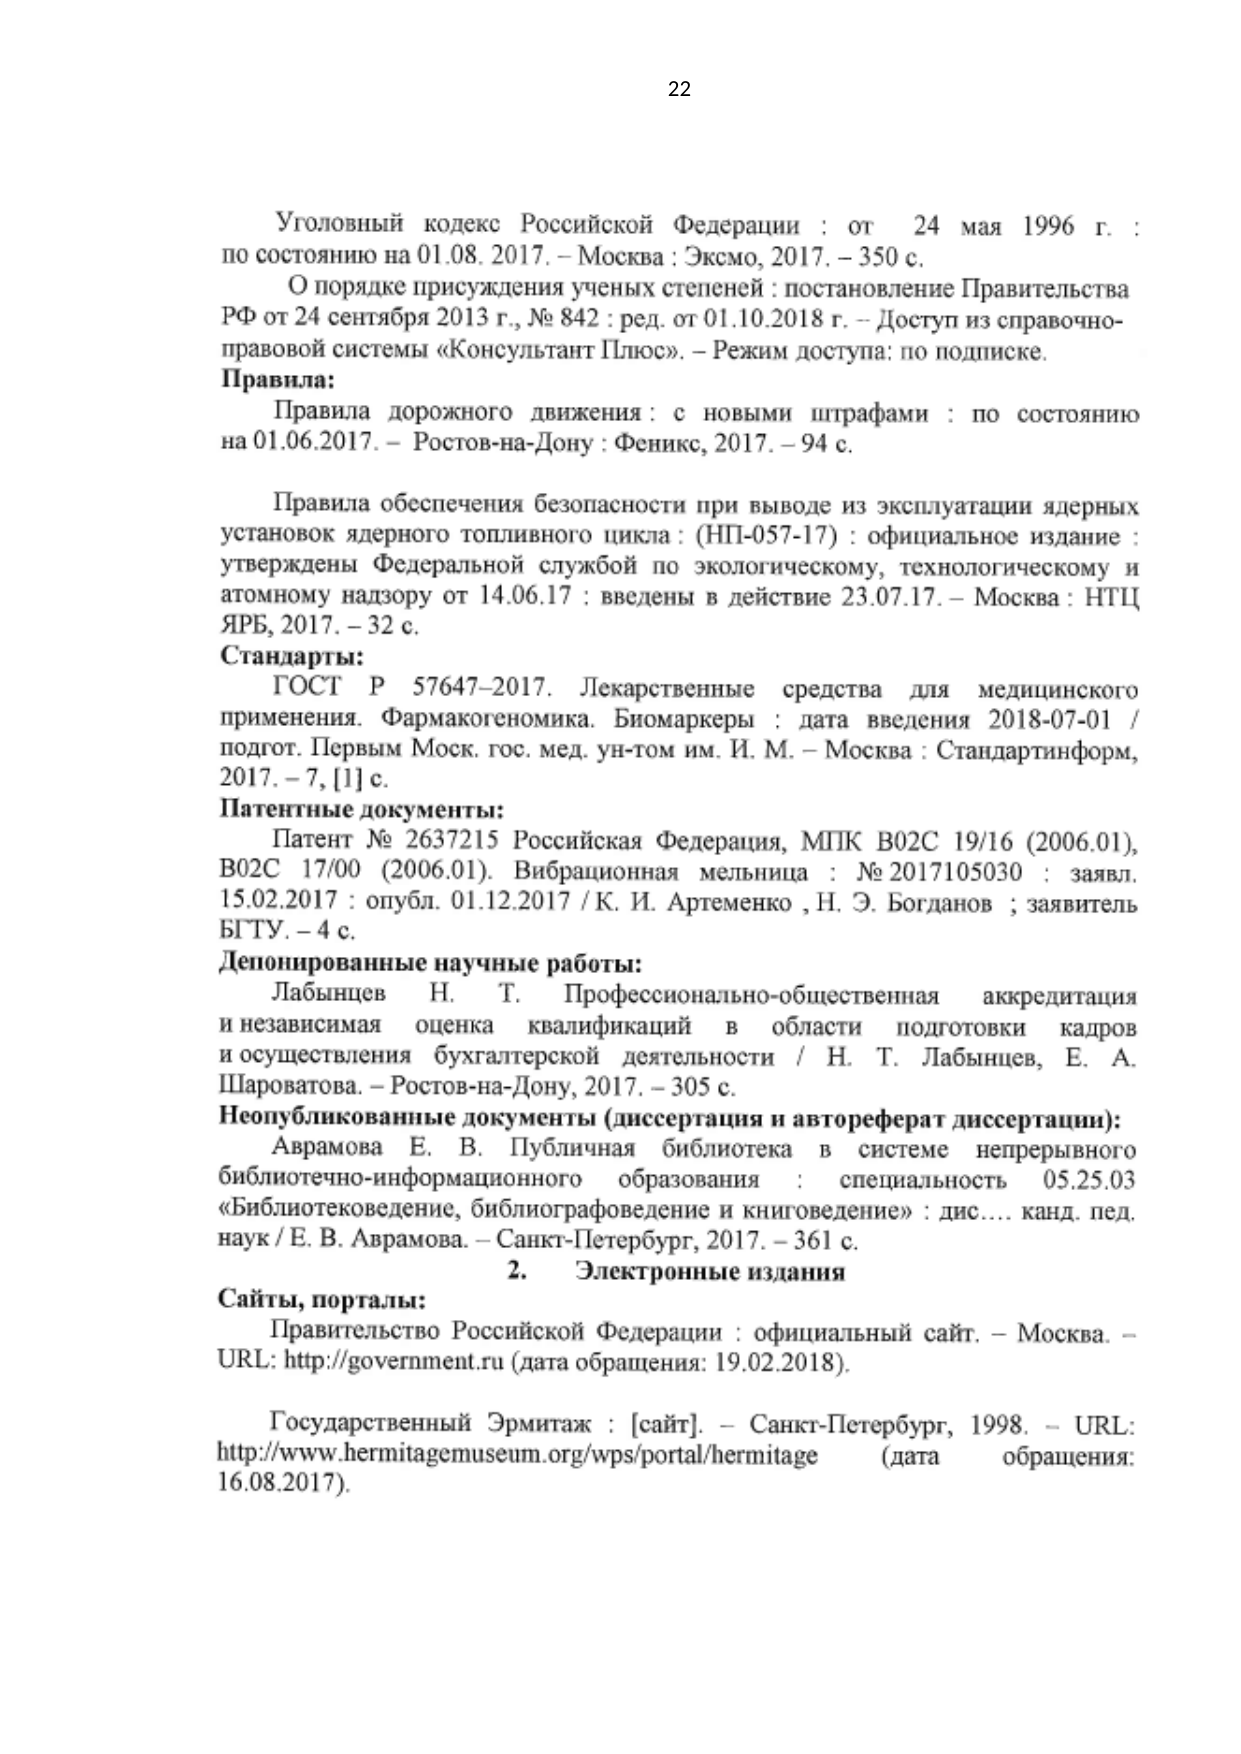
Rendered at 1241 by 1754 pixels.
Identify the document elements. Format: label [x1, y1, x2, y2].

picture [184, 193, 1168, 1508]
